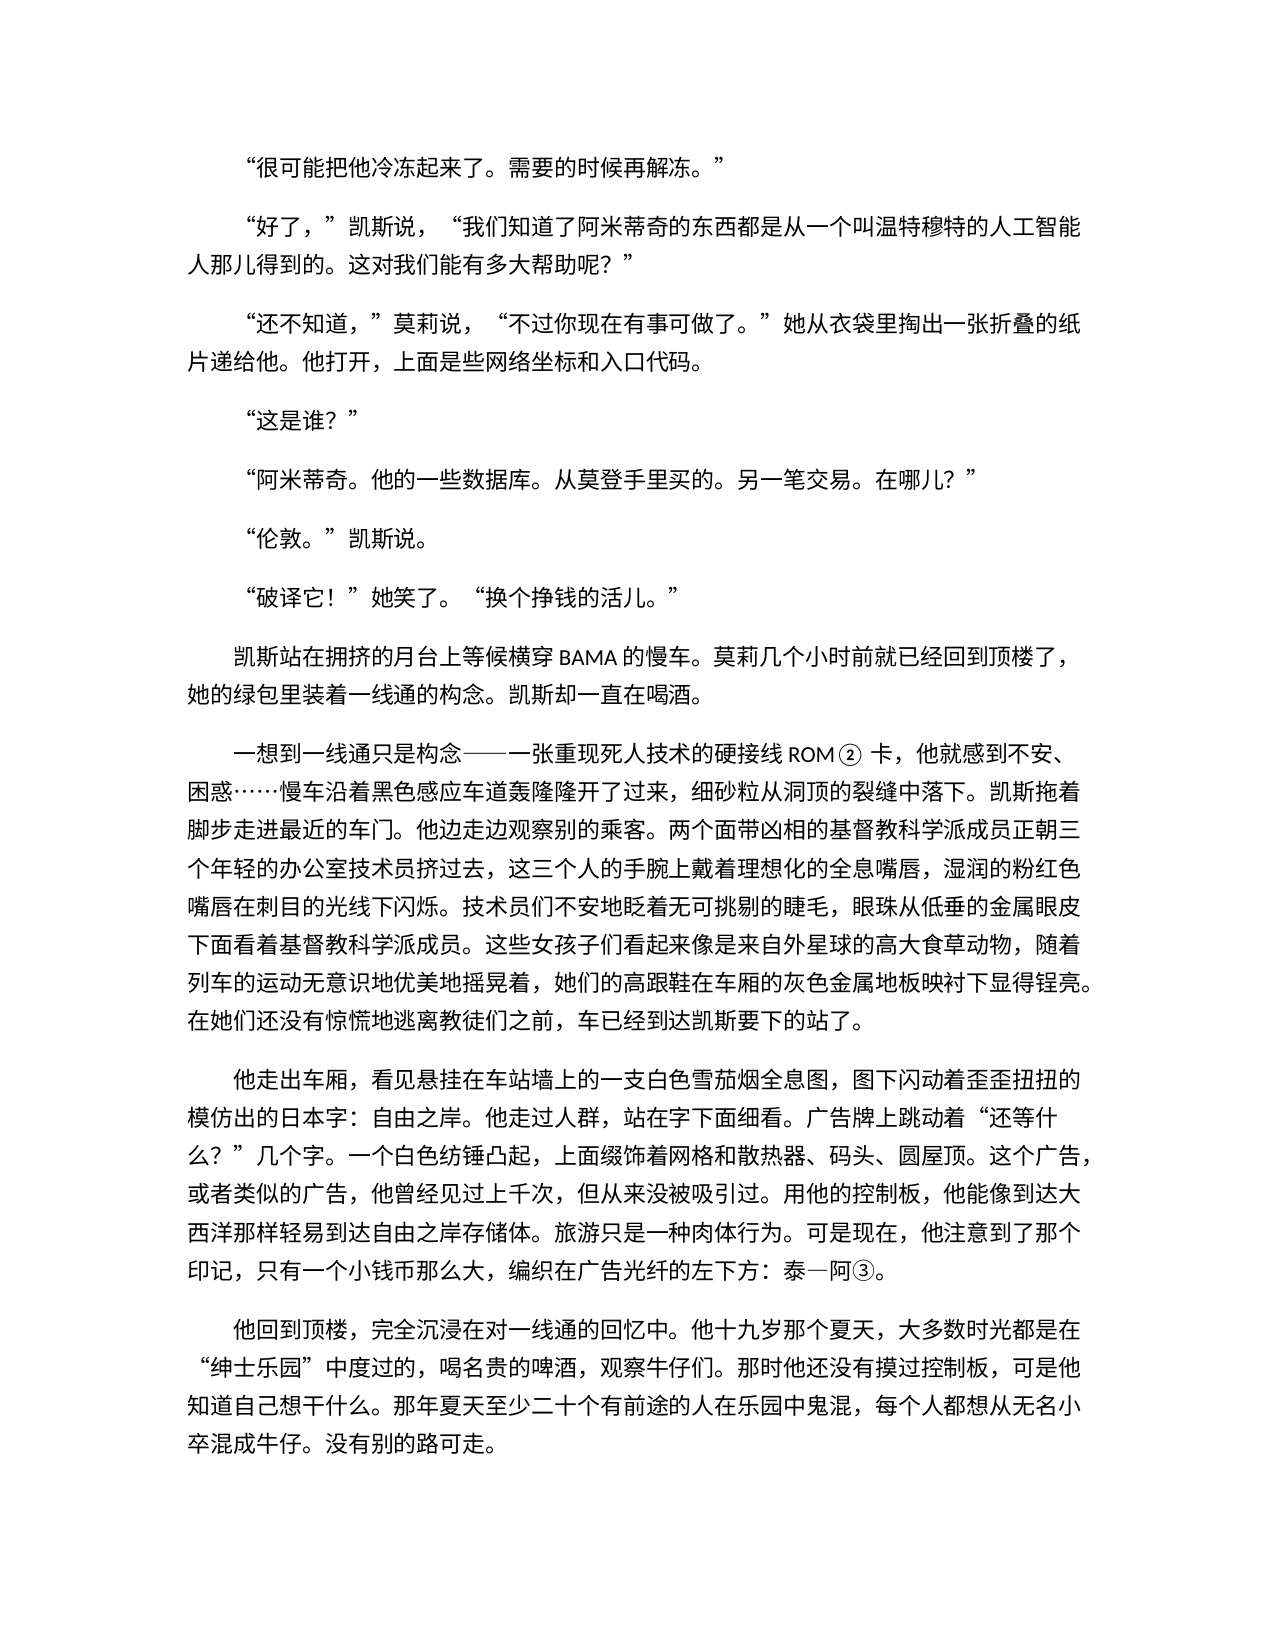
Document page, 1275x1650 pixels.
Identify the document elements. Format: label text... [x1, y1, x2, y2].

text 他走出车厢，看见悬挂在车站墙上的一支白色雪茄烟全息图，图下闪动着歪歪扭扭的模仿出的日本字：自由之岸。他走过人群，站在字下面细看。广告牌上跳动着“还等什么？”几个字。一个白色纺锤凸起，上面缀饰着网格和散热器、码头、圆屋顶。这个广告，或者类似的广告，他曾经见过上千次，但从来没被吸引过。用他的控制板，他能像到达大西洋那样轻易到达自由之岸存储体。旅游只是一种肉体行为。可是现在，他注意到了那个印记，只有一个小钱币那么大，编织在广告光纤的左下方：泰—阿③。 [187, 1062, 1087, 1286]
text “这是谁？” [187, 403, 1087, 436]
text “很可能把他冷冻起来了。需要的时候再解冻。” [187, 150, 1087, 183]
text “阿米蒂奇。他的一些数据库。从莫登手里买的。另一笔交易。在哪儿？” [187, 462, 1087, 495]
text “破译它！”她笑了。“换个挣钱的活儿。” [187, 580, 1087, 613]
text “还不知道，”莫莉说，“不过你现在有事可做了。”她从衣袋里掏出一张折叠的纸片递给他。他打开，上面是些网络坐标和入口代码。 [187, 306, 1087, 377]
text 凯斯站在拥挤的月台上等候横穿BAMA的慢车。莫莉几个小时前就已经回到顶楼了，她的绿包里装着一线通的构念。凯斯却一直在喝酒。 [187, 639, 1087, 710]
text 他回到顶楼，完全沉浸在对一线通的回忆中。他十九岁那个夏天，大多数时光都是在“绅士乐园”中度过的，喝名贵的啤酒，观察牛仔们。那时他还没有摸过控制板，可是他知道自己想干什么。那年夏天至少二十个有前途的人在乐园中鬼混，每个人都想从无名小卒混成牛仔。没有别的路可走。 [187, 1311, 1087, 1459]
text “好了，”凯斯说，“我们知道了阿米蒂奇的东西都是从一个叫温特穆特的人工智能人那儿得到的。这对我们能有多大帮助呢？” [187, 209, 1087, 280]
text “伦敦。”凯斯说。 [187, 521, 1087, 554]
text 一想到一线通只是构念——一张重现死人技术的硬接线ROM②卡，他就感到不安、困惑……慢车沿着黑色感应车道轰隆隆开了过来，细砂粒从洞顶的裂缝中落下。凯斯拖着脚步走进最近的车门。他边走边观察别的乘客。两个面带凶相的基督教科学派成员正朝三个年轻的办公室技术员挤过去，这三个人的手腕上戴着理想化的全息嘴唇，湿润的粉红色嘴唇在刺目的光线下闪烁。技术员们不安地眨着无可挑剔的睫毛，眼珠从低垂的金属眼皮下面看着基督教科学派成员。这些女孩子们看起来像是来自外星球的高大食草动物，随着列车的运动无意识地优美地摇晃着，她们的高跟鞋在车厢的灰色金属地板映衬下显得锃亮。在她们还没有惊慌地逃离教徒们之前，车已经到达凯斯要下的站了。 [187, 736, 1087, 1036]
